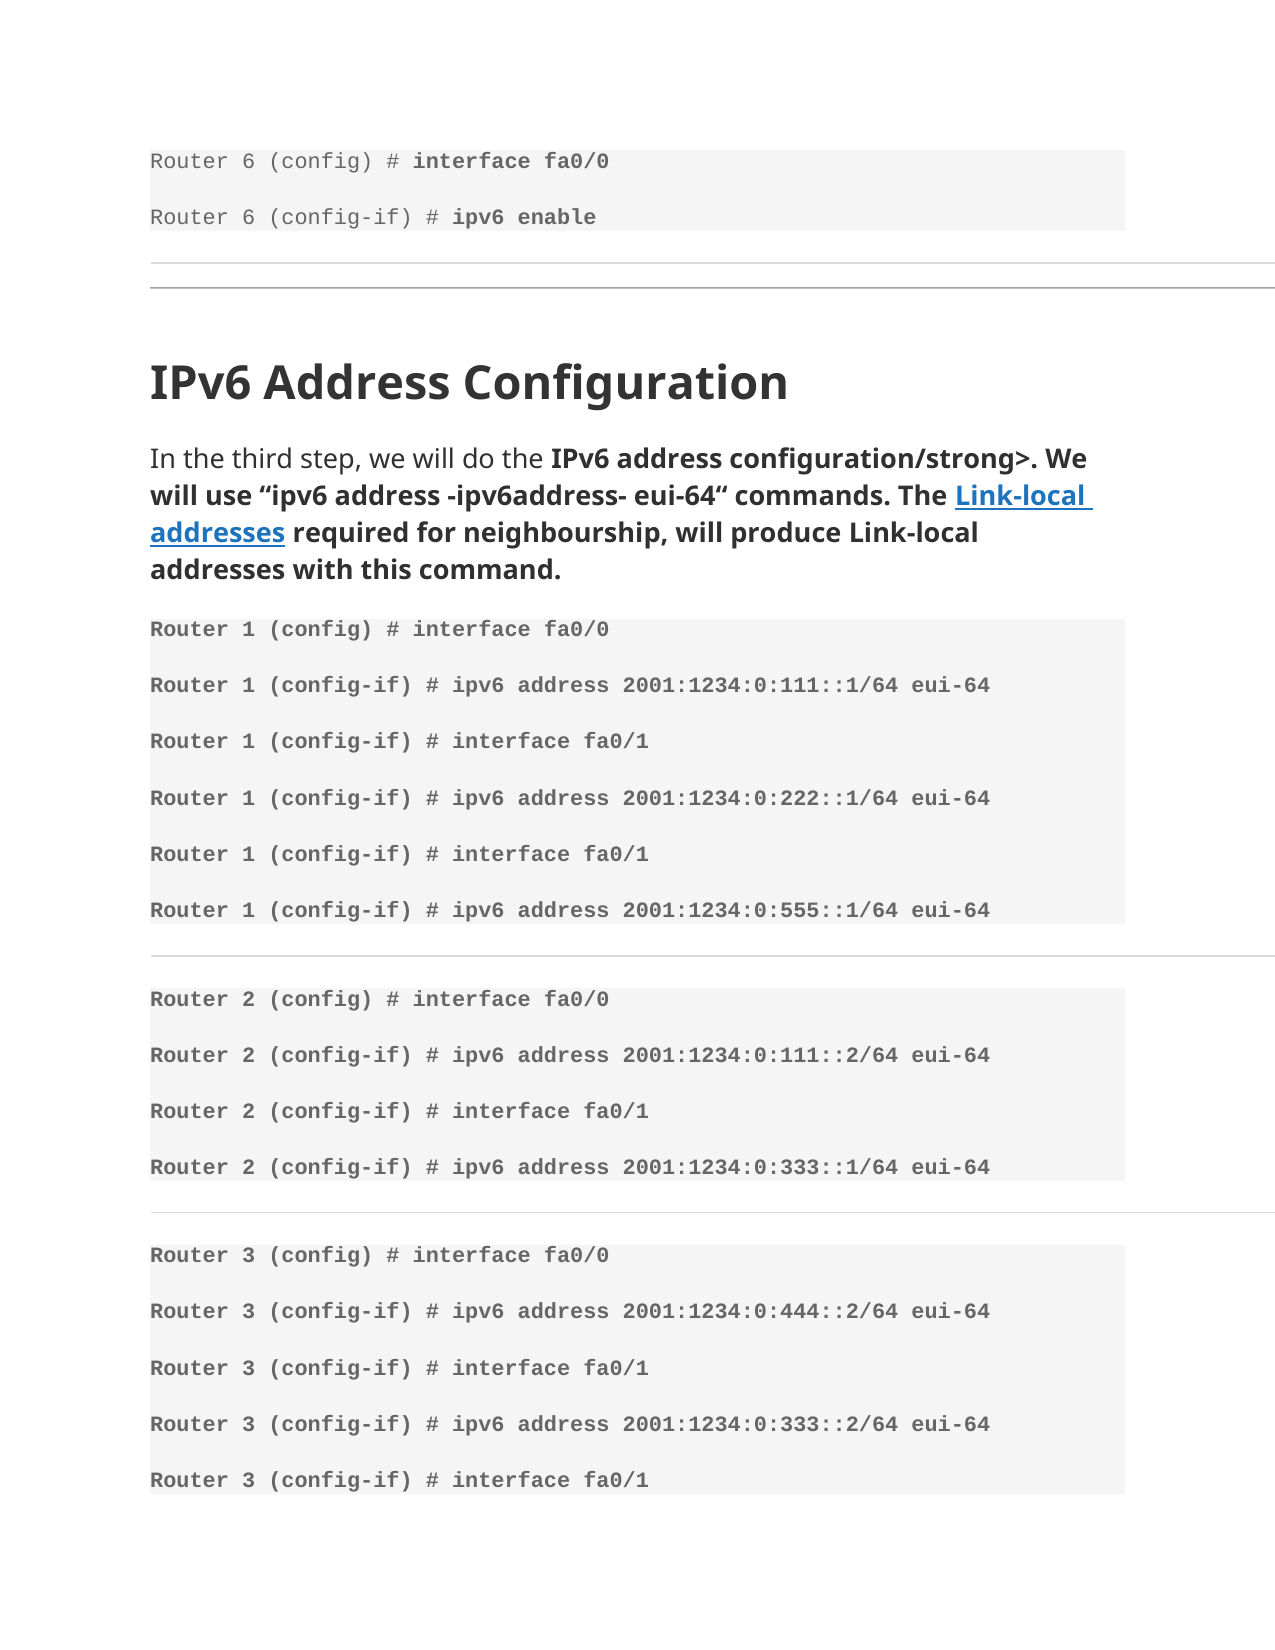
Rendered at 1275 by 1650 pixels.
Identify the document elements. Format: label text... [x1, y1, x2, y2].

text Router 3 (config-if) # interface fa0/1 [150, 1357, 1125, 1382]
text Router 3 (config) # interface fa0/0 [150, 1245, 1125, 1269]
text Router 3 (config-if) # ipv6 address 2001:1234:0:444::2/64 eui-64 [150, 1301, 1125, 1326]
subtitle IPv6 Address Configuration [150, 349, 1125, 413]
text Router 1 (config) # interface fa0/0 [150, 619, 1125, 643]
text Router 1 (config-if) # ipv6 address 2001:1234:0:555::1/64 eui-64 [150, 899, 1125, 924]
text Router 3 (config-if) # interface fa0/1 [150, 1469, 1125, 1494]
text Router 1 (config-if) # interface fa0/1 [150, 843, 1125, 868]
text Router 2 (config) # interface fa0/0 [150, 988, 1125, 1012]
text Router 1 (config-if) # interface fa0/1 [150, 731, 1125, 756]
text Router 2 (config-if) # interface fa0/1 [150, 1100, 1125, 1124]
text Router 1 (config-if) # ipv6 address 2001:1234:0:111::1/64 eui-64 [150, 675, 1125, 699]
text Router 1 (config-if) # ipv6 address 2001:1234:0:222::1/64 eui-64 [150, 787, 1125, 812]
text Router 2 (config-if) # ipv6 address 2001:1234:0:333::1/64 eui-64 [150, 1156, 1125, 1181]
text Router 6 (config-if) # ipv6 enable [150, 206, 1125, 231]
text Router 6 (config) # interface fa0/0 [150, 150, 1125, 175]
text In the third step, we will do the IPv6 address configuration/strong>. We will use “ipv6 address -ipv6address- eui-64“ commands. The Link-local addresses required for neighbourship, will produce Link-local addresses with this command. [150, 440, 1125, 587]
text Router 3 (config-if) # ipv6 address 2001:1234:0:333::2/64 eui-64 [150, 1413, 1125, 1438]
text Router 2 (config-if) # ipv6 address 2001:1234:0:111::2/64 eui-64 [150, 1044, 1125, 1068]
